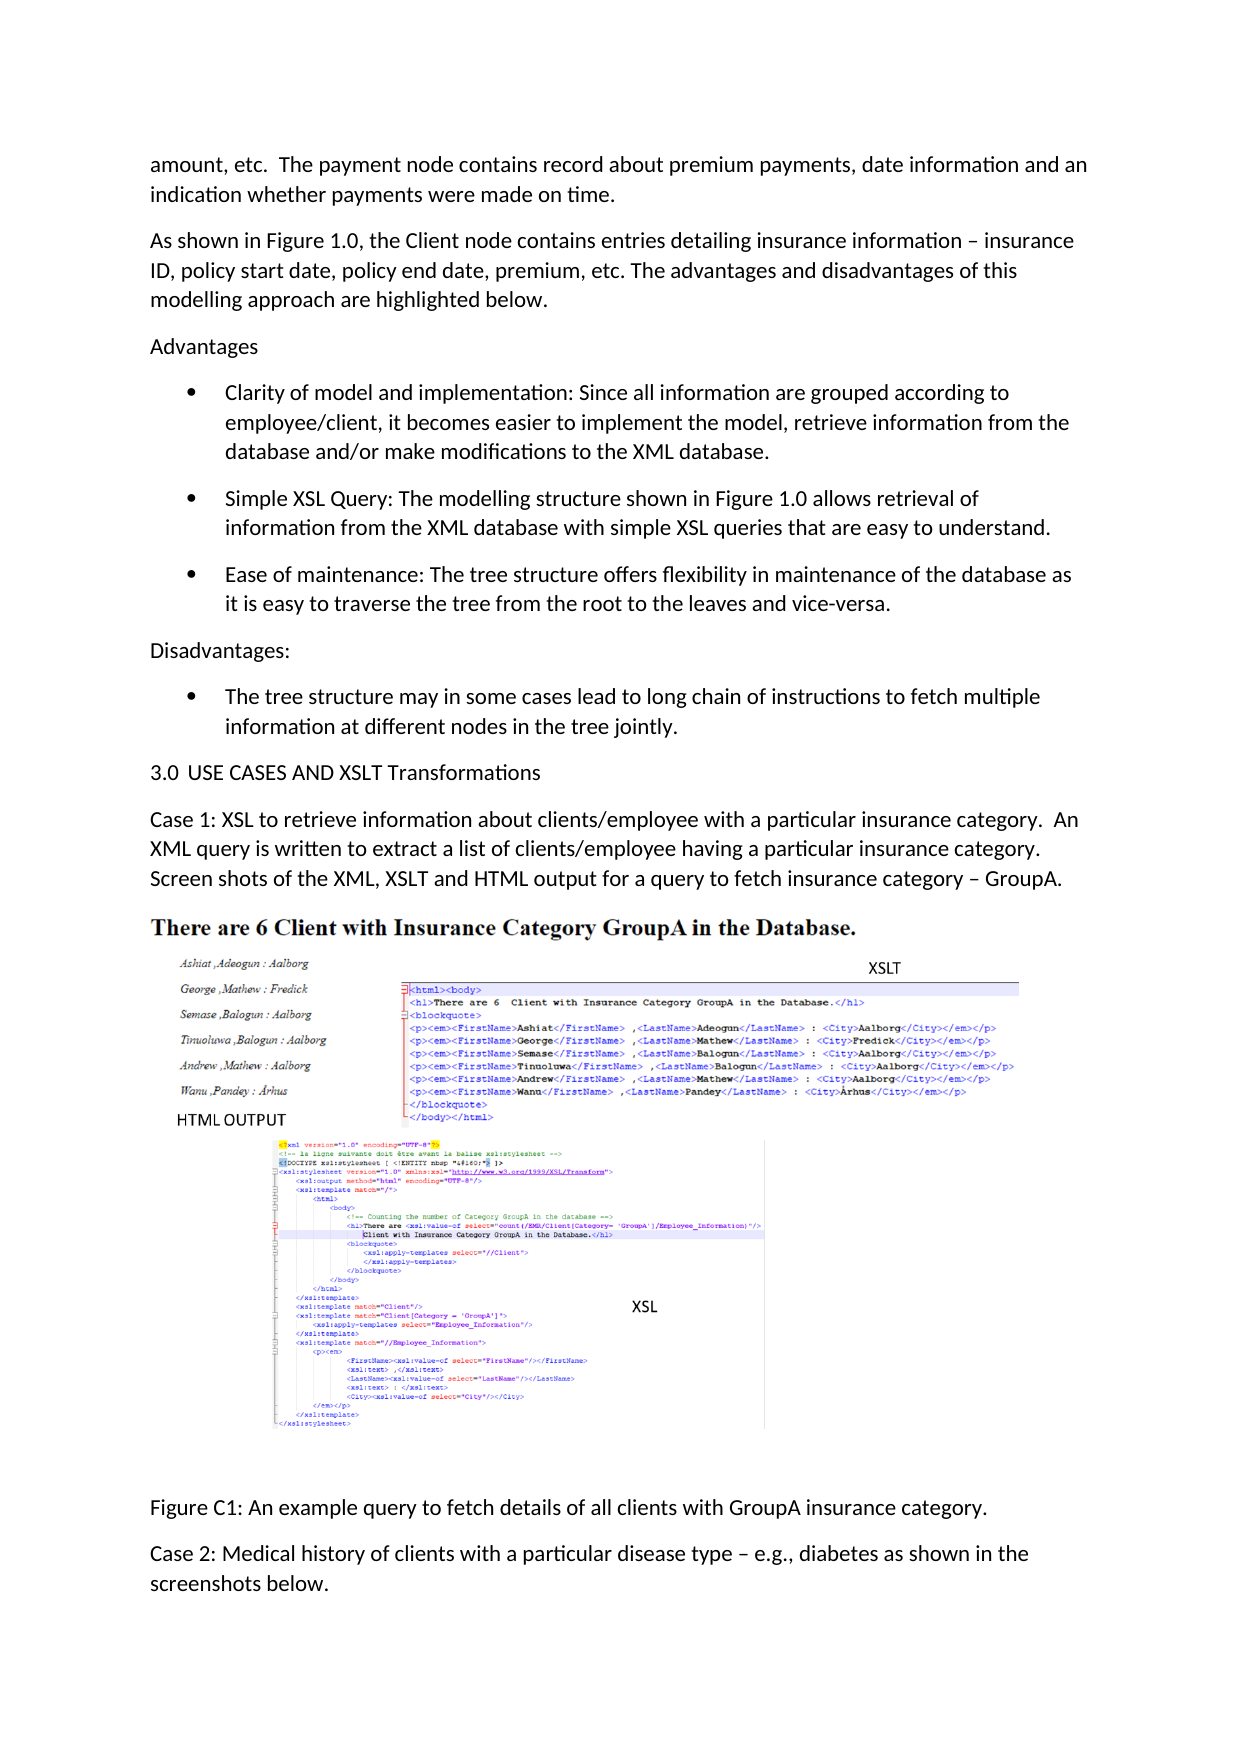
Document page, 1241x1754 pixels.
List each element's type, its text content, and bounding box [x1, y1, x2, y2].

list The tree structure may in some cases lead to long chain of instructions to fetch multiple information at different nodes in the tree jointly. [187, 682, 1090, 740]
text Disadvantages: [150, 636, 1090, 664]
text Case 1: XSL to retrieve information about clients/employee with a particular insurance category. An XML query is written to extract a list of clients/employee having a particular insurance category. Screen shots of the XML, XSLT and HTML output for a query to fetch insurance category – GroupA. [150, 805, 1090, 892]
list Ease of maintenance: The tree structure offers flexibility in maintenance of the database as it is easy to traverse the tree from the root to the leaves and vice-versa. [187, 560, 1090, 618]
text Figure C1: An example query to fetch details of all clients with GroupA insurance category. [150, 1493, 1090, 1521]
list Clarity of model and implementation: Since all information are grouped according to employee/client, it becomes easier to implement the model, retrieve information from the database and/or make modifications to the XML database. [187, 378, 1090, 466]
text As shown in Figure 1.0, the Client node contains entries detailing insurance information – insurance ID, policy start date, policy end date, premium, etc. The advantages and disadvantages of this modelling approach are highlighted below. [150, 226, 1090, 313]
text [150, 150, 1090, 208]
text Advantages [150, 332, 1090, 360]
picture [150, 910, 1019, 1429]
list USE CASES AND XSLT Transformations [150, 758, 1090, 786]
list Simple XSL Query: The modelling structure shown in Figure 1.0 allows retrieval of information from the XML database with simple XSL queries that are easy to understand. [187, 484, 1090, 542]
text Case 2: Medical history of clients with a particular disease type – e.g., diabetes as shown in the screenshots below. [150, 1539, 1090, 1597]
